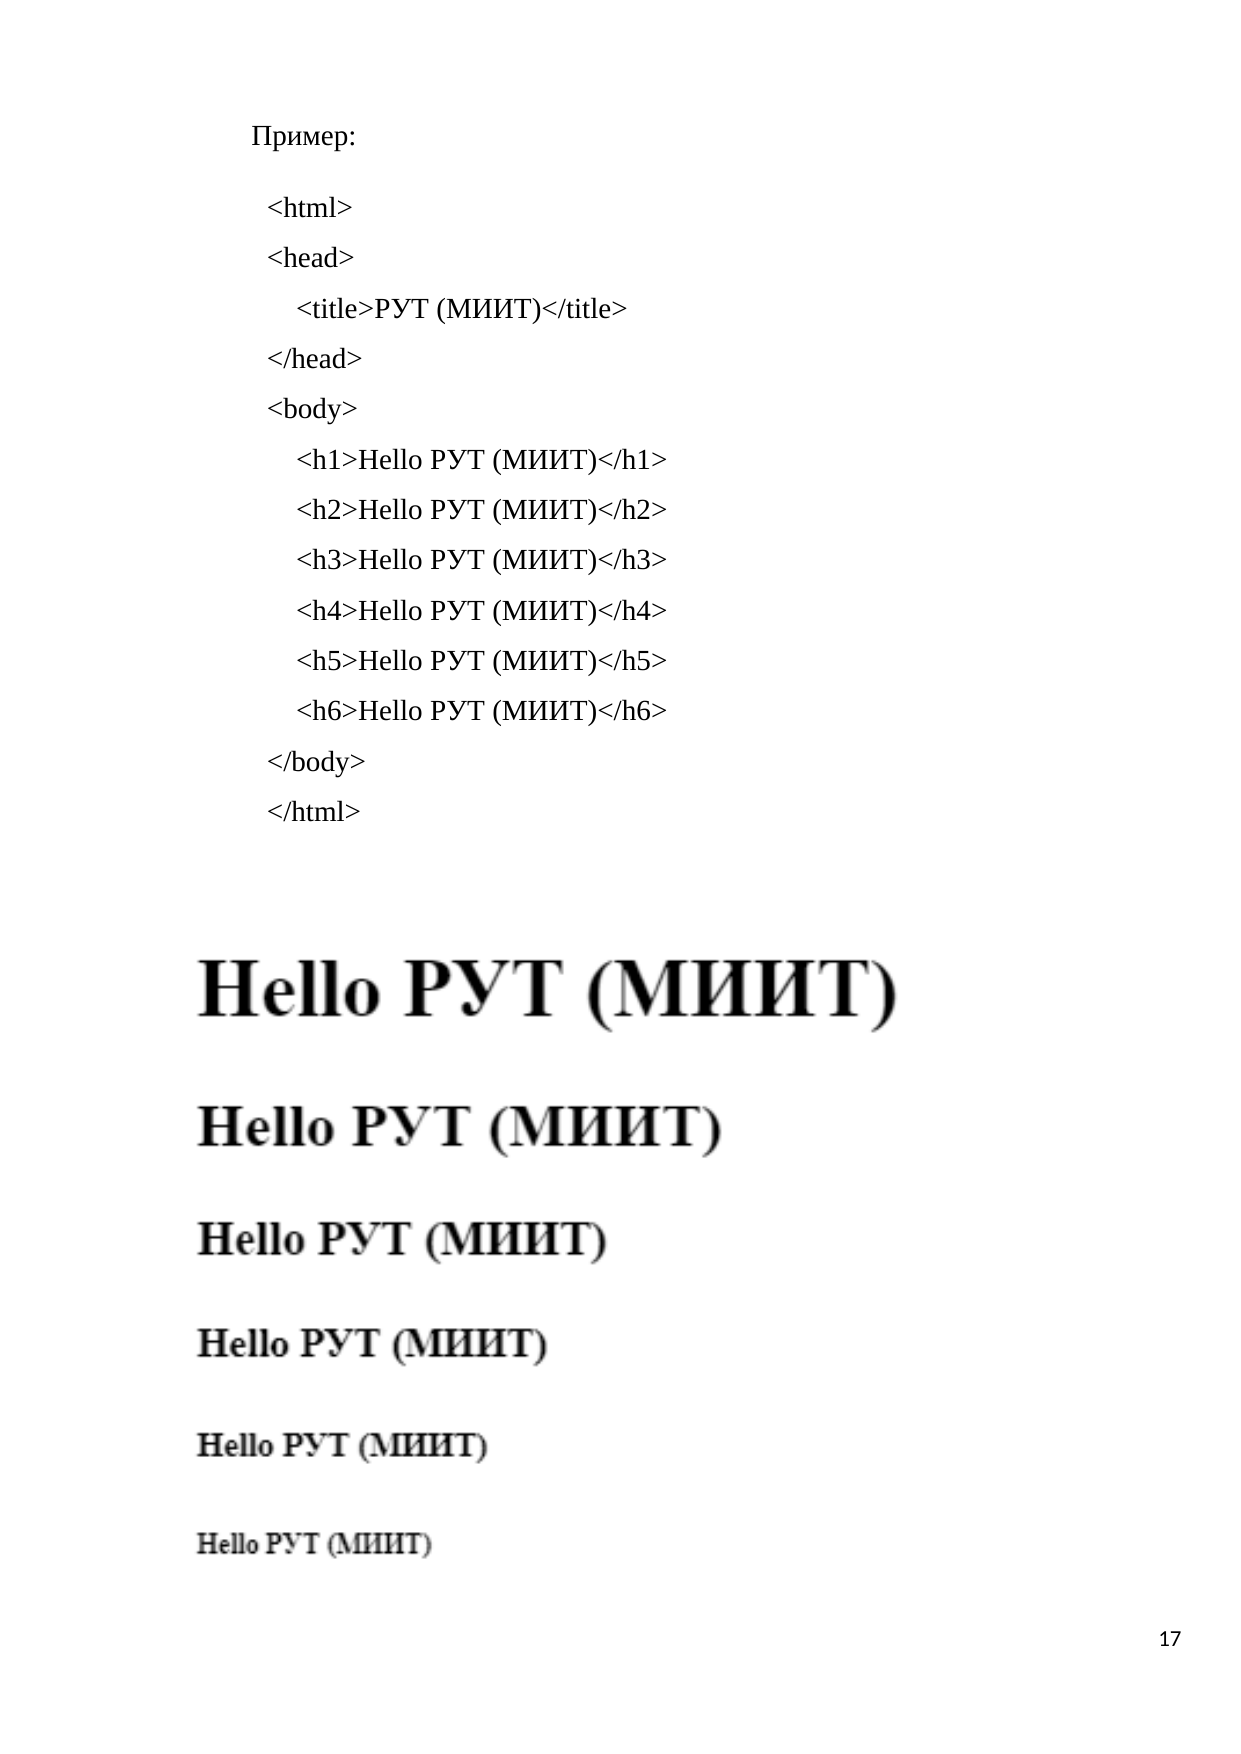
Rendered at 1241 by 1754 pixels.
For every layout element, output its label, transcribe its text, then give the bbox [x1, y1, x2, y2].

picture [177, 910, 1002, 1603]
table_header <html> <head> <title>РУТ (МИИТ)</title> </head> <body> <h1>Hello РУТ (МИИТ)</h1> <h2>Hello РУТ (МИИТ)</h2> <h3>Hello РУТ (МИИТ)</h3> <h4>Hello РУТ (МИИТ)</h4> <h5>Hello РУТ (МИИТ)</h5> <h6>Hello РУТ (МИИТ)</h6> </body> </html> [177, 169, 1240, 863]
text Пример: [177, 118, 1181, 152]
